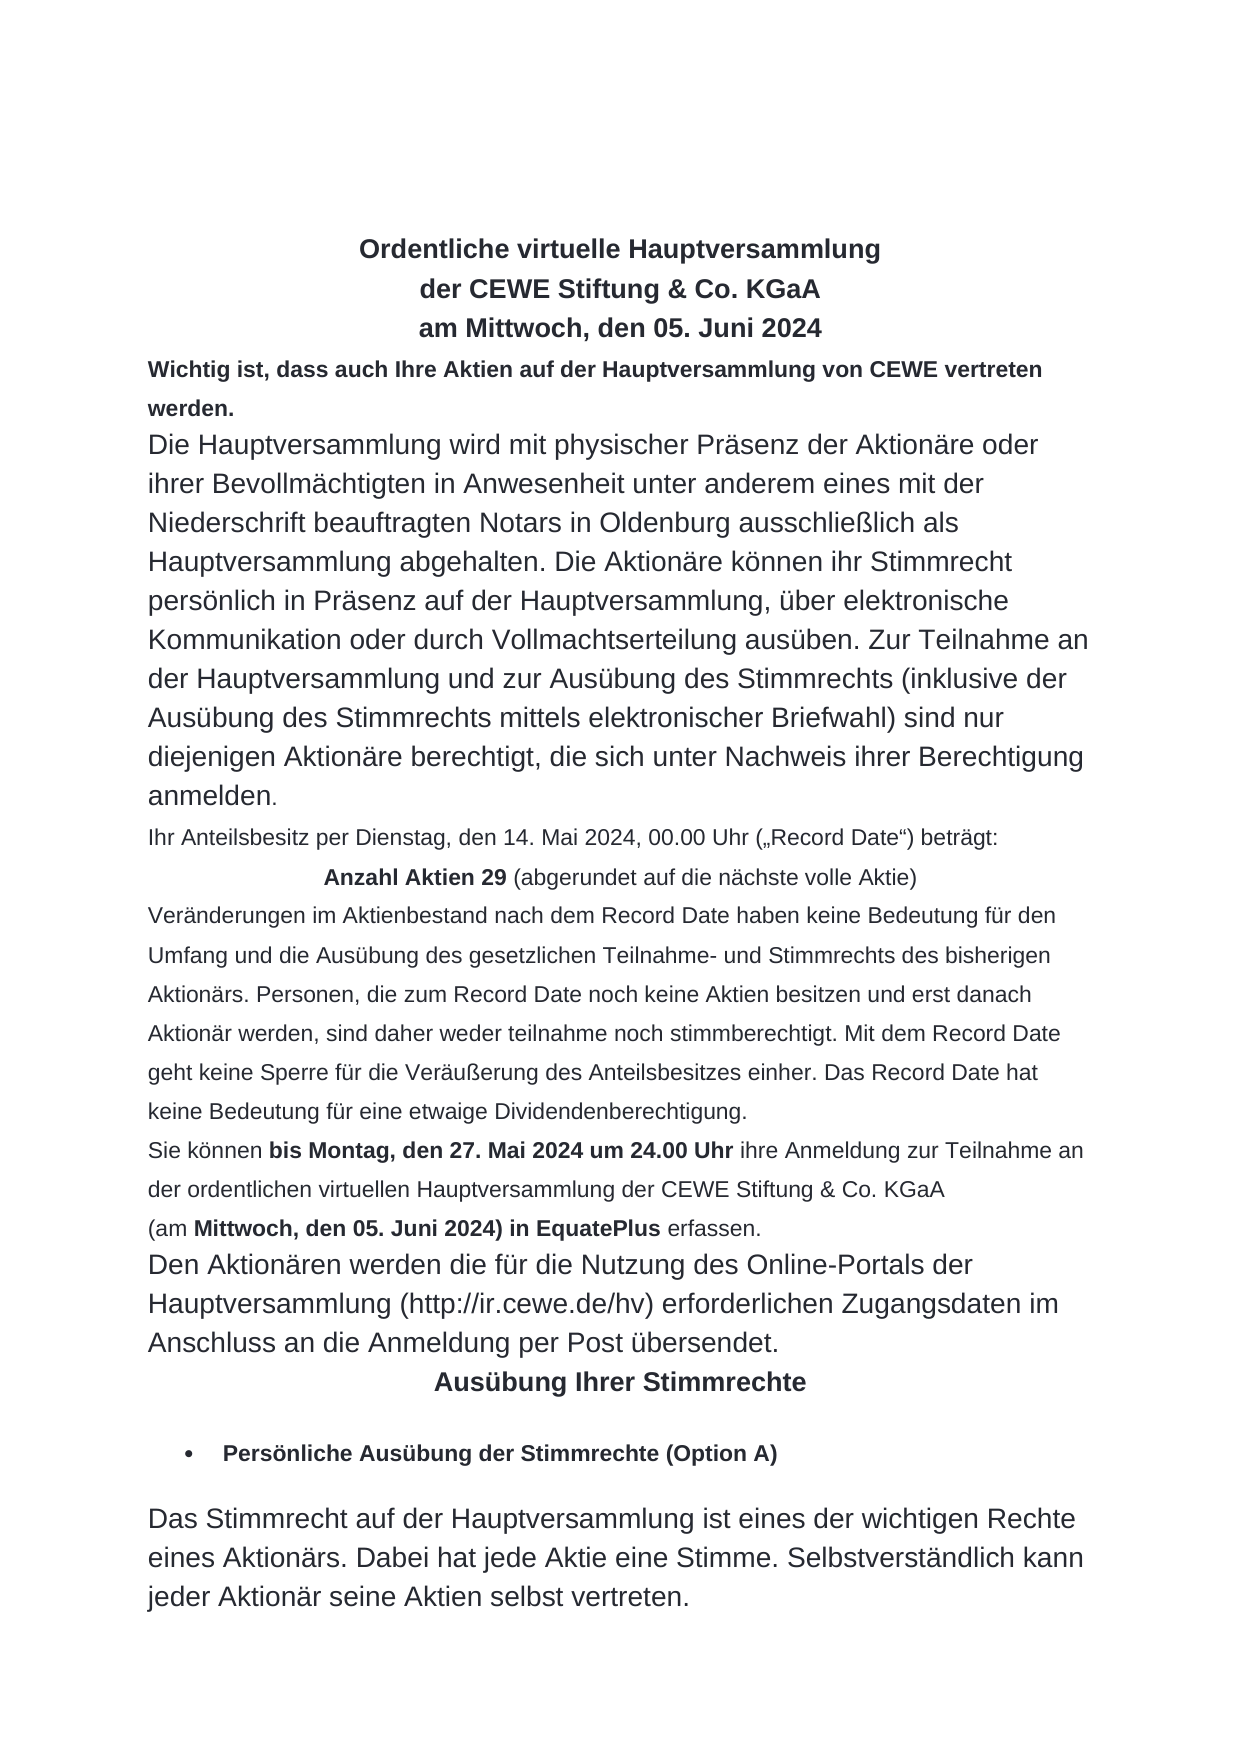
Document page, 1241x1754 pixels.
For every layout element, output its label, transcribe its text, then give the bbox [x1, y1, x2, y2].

list Persönliche Ausübung der Stimmrechte (Option A) [185, 1427, 1093, 1466]
text Die Hauptversammlung wird mit physischer Präsenz der Aktionäre oder ihrer Bevollmächtigten in Anwesenheit unter anderem eines mit der Niederschrift beauftragten Notars in Oldenburg ausschließlich als Hauptversammlung abgehalten. Die Aktionäre können ihr Stimmrecht persönlich in Präsenz auf der Hauptversammlung, über elektronische Kommunikation oder durch Vollmachtserteilung ausüben. Zur Teilnahme an der Hauptversammlung und zur Ausübung des Stimmrechts (inklusive der Ausübung des Stimmrechts mittels elektronischer Briefwahl) sind nur diejenigen Aktionäre berechtigt, die sich unter Nachweis ihrer Berechtigung anmelden. [148, 421, 1093, 812]
text Veränderungen im Aktienbestand nach dem Record Date haben keine Bedeutung für den Umfang und die Ausübung des gesetzlichen Teilnahme- und Stimmrechts des bisherigen Aktionärs. Personen, die zum Record Date noch keine Aktien besitzen und erst danach Aktionär werden, sind daher weder teilnahme noch stimmberechtigt. Mit dem Record Date geht keine Sperre für die Veräußerung des Anteilsbesitzes einher. Das Record Date hat keine Bedeutung für eine etwaige Dividendenberechtigung. [148, 890, 1093, 1124]
text Das Stimmrecht auf der Hauptversammlung ist eines der wichtigen Rechte eines Aktionärs. Dabei hat jede Aktie eine Stimme. Selbstverständlich kann jeder Aktionär seine Aktien selbst vertreten. [148, 1495, 1093, 1612]
text Sie können bis Montag, den 27. Mai 2024 um 24.00 Uhr ihre Anmeldung zur Teilnahme an der ordentlichen virtuellen Hauptversammlung der CEWE Stiftung & Co. KGaA (am Mittwoch, den 05. Juni 2024) in EquatePlus erfassen. [148, 1124, 1093, 1241]
text Anzahl Aktien 29 (abgerundet auf die nächste volle Aktie) [148, 851, 1093, 890]
text Ordentliche virtuelle Hauptversammlung der CEWE Stiftung & Co. KGaA am Mittwoch, den 05. Juni 2024 [148, 226, 1093, 343]
text Den Aktionären werden die für die Nutzung des Online-Portals der Hauptversammlung (http://ir.cewe.de/hv) erforderlichen Zugangsdaten im Anschluss an die Anmeldung per Post übersendet. [148, 1241, 1093, 1358]
text Wichtig ist, dass auch Ihre Aktien auf der Hauptversammlung von CEWE vertreten werden. [148, 343, 1093, 421]
text Ihr Anteilsbesitz per Dienstag, den 14. Mai 2024, 00.00 Uhr („Record Date“) beträgt: [148, 812, 1093, 851]
text Ausübung Ihrer Stimmrechte [148, 1358, 1093, 1398]
